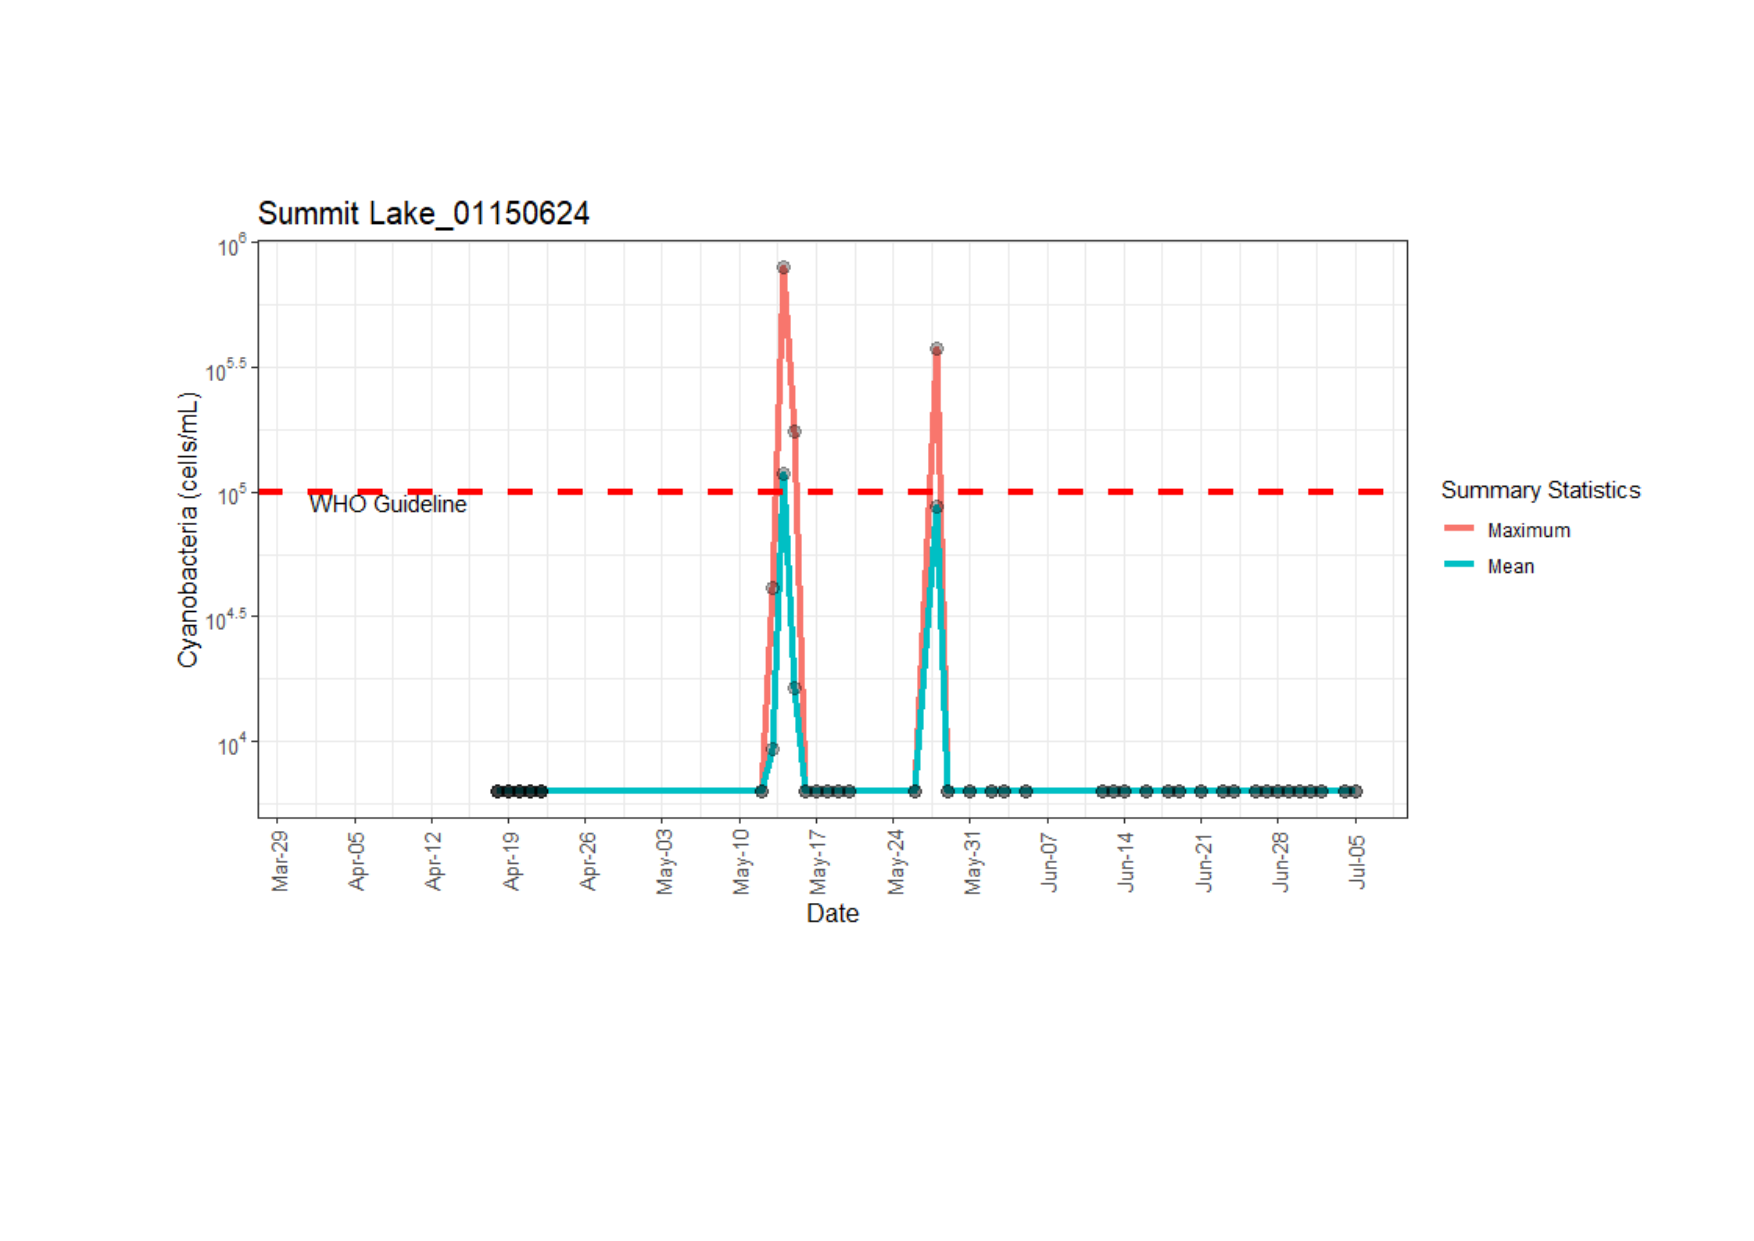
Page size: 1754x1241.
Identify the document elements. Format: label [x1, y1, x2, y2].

picture [164, 187, 1665, 938]
